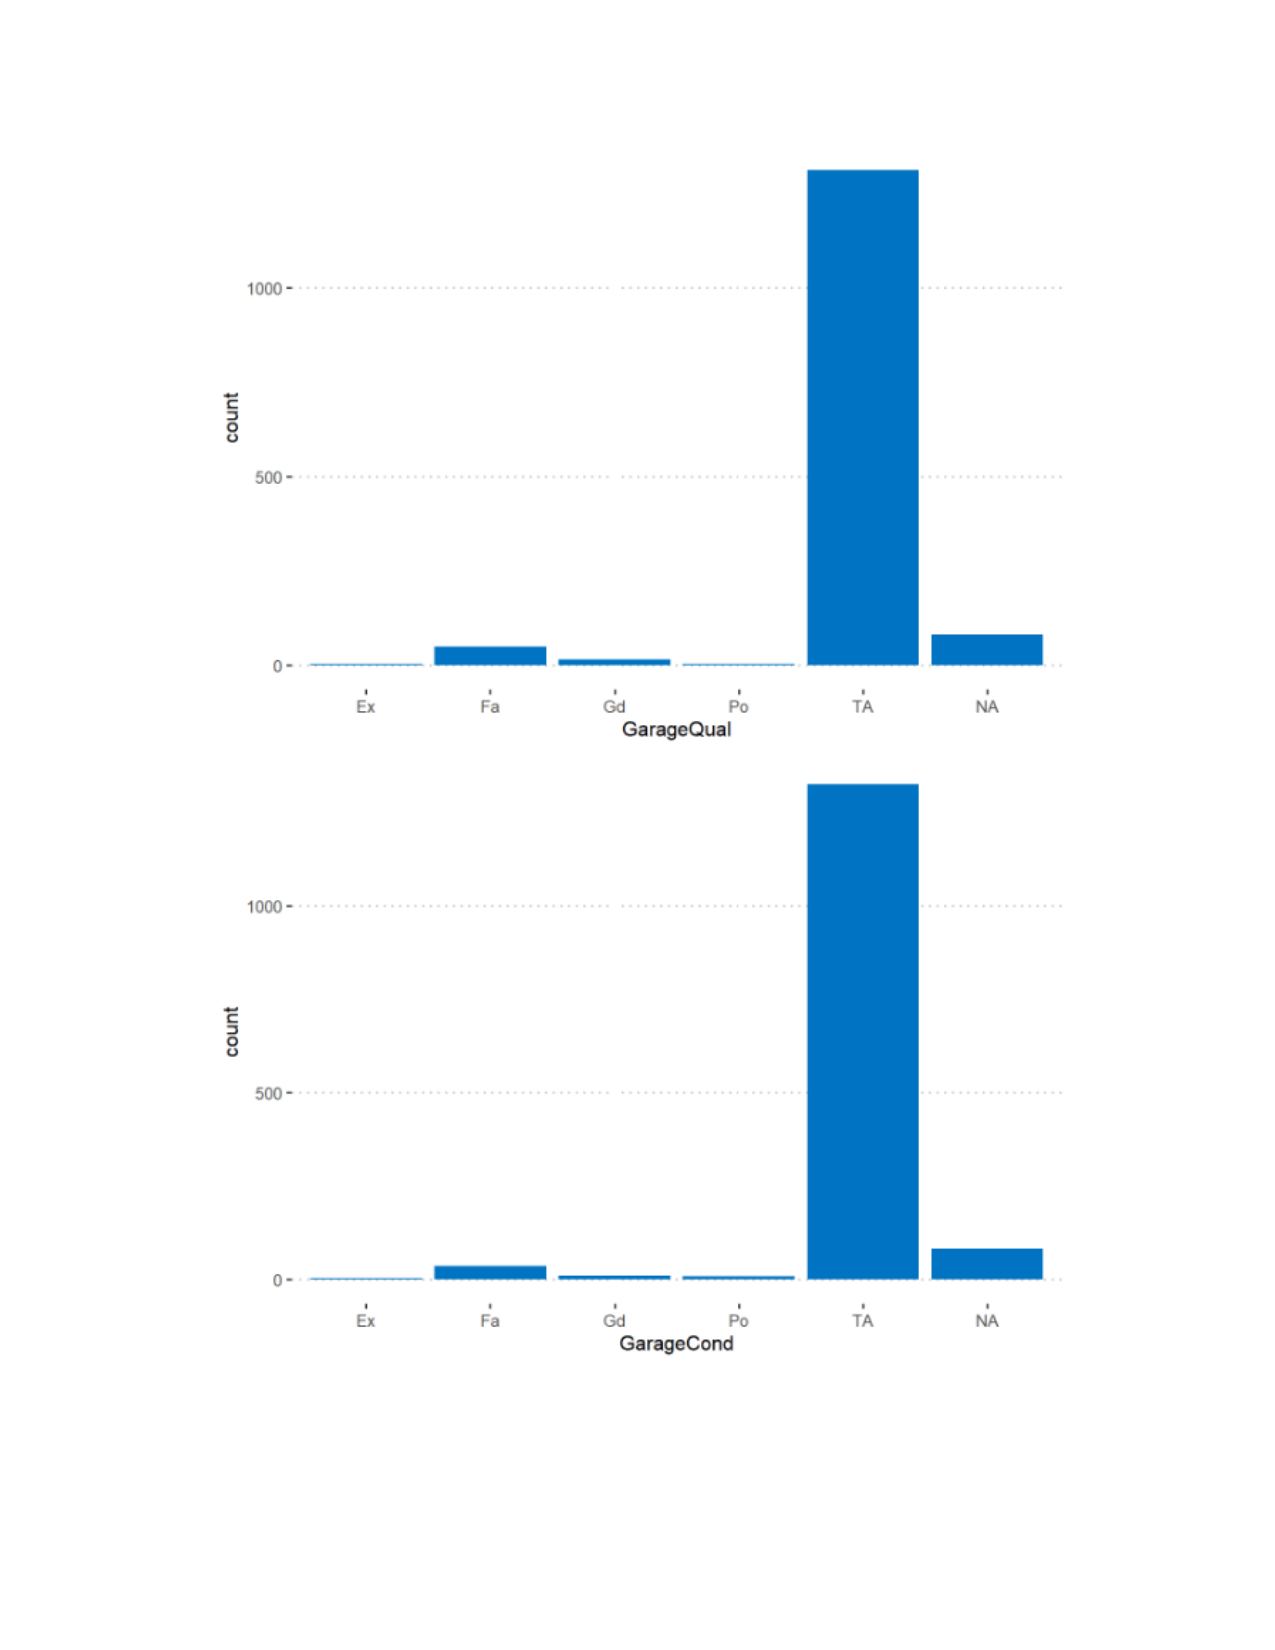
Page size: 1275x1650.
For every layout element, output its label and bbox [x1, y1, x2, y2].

picture [177, 147, 1098, 1364]
